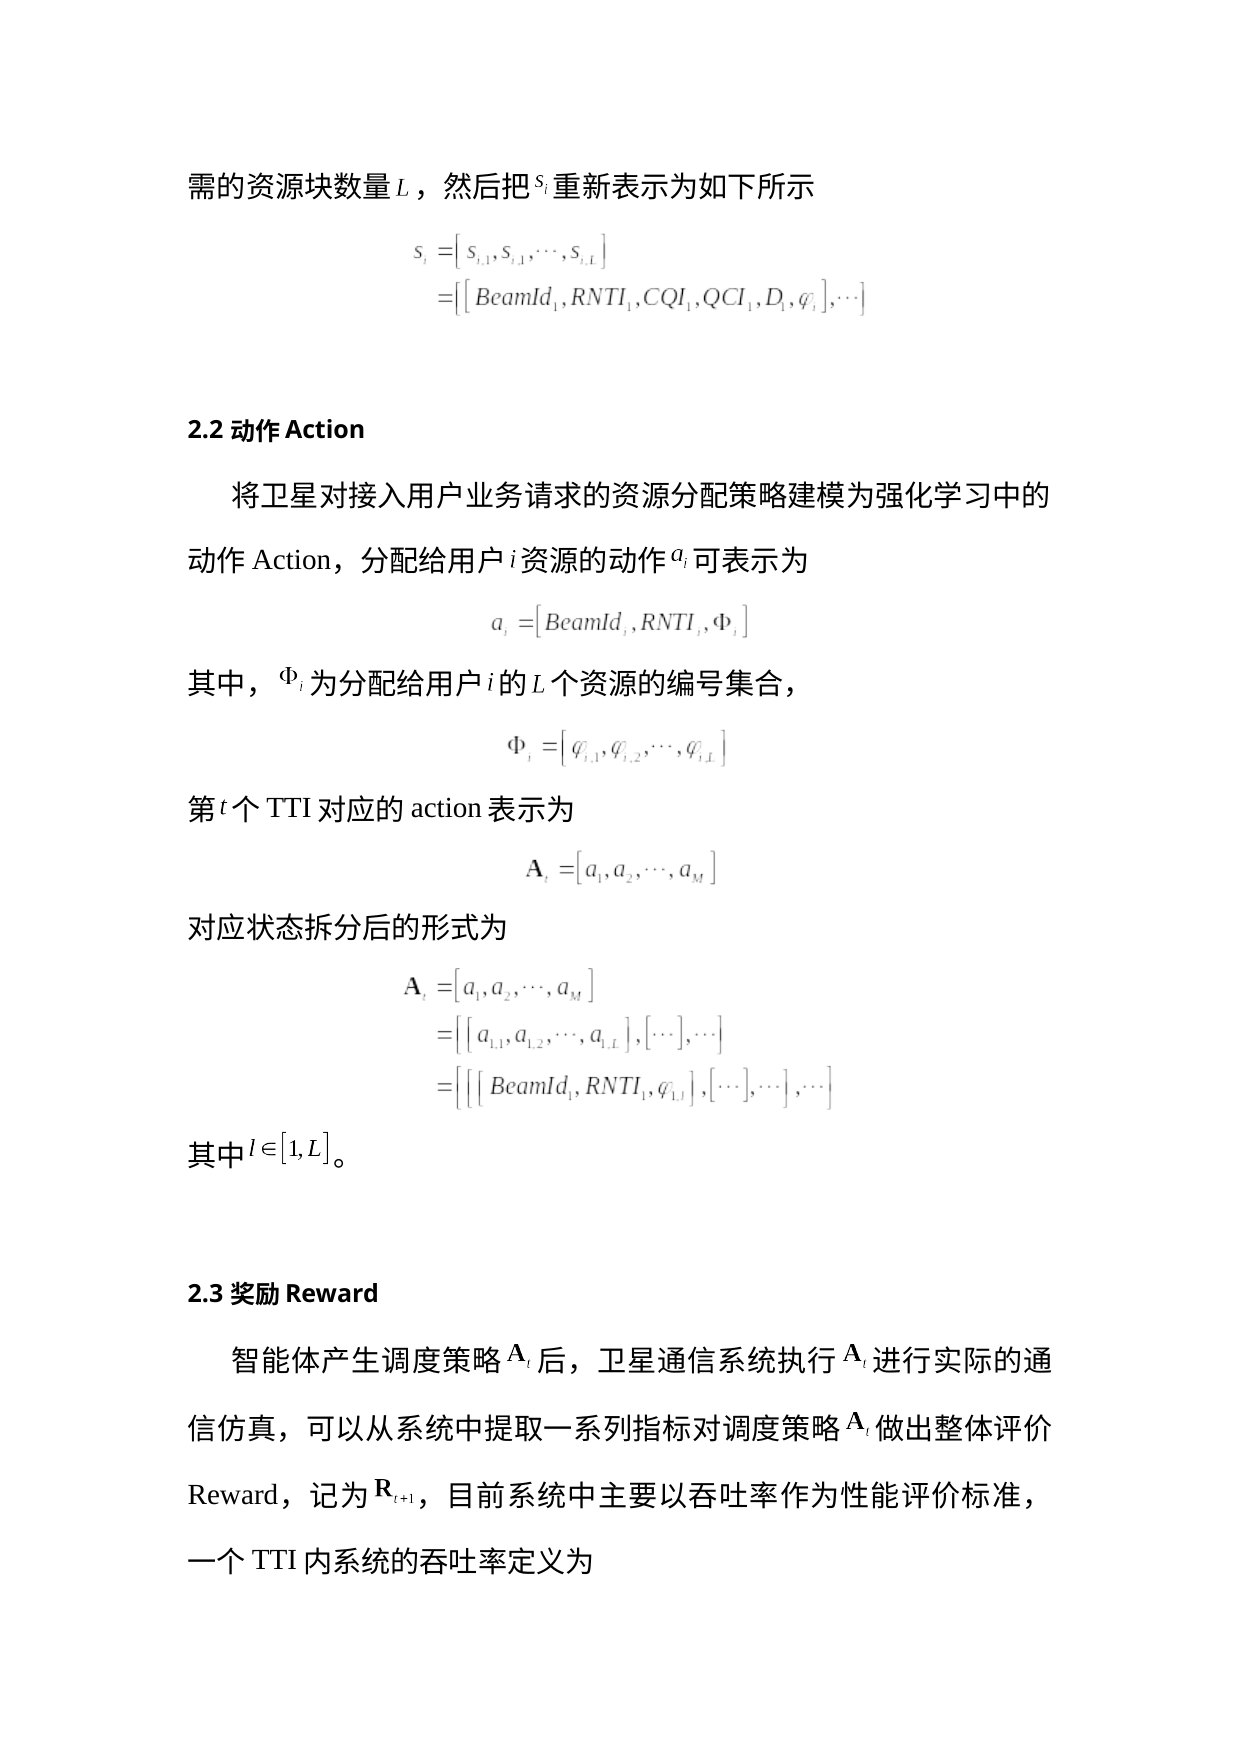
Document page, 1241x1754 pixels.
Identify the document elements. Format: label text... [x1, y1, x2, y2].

text 将卫星对接入用户业务请求的资源分配策略建模为强化学习中的动作Action，分配给用户资源的动作可表示为 [187, 472, 1053, 582]
text 其中，为分配给用户的个资源的编号集合， [187, 658, 1053, 704]
text 智能体产生调度策略后，卫星通信系统执行进行实际的通信仿真，可以从系统中提取一系列指标对调度策略做出整体评价Reward，记为，目前系统中主要以吞吐率作为性能评价标准，一个TTI内系统的吞吐率定义为 [187, 1336, 1053, 1580]
text 第个TTI对应的action表示为 [187, 786, 1053, 828]
subtitle 2.3 奖励Reward [187, 1275, 1053, 1311]
text 对应状态拆分后的形式为 [187, 905, 1053, 947]
subtitle 2.2 动作Action [187, 411, 1053, 447]
text 其中。 [187, 1129, 1053, 1178]
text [187, 162, 1053, 208]
